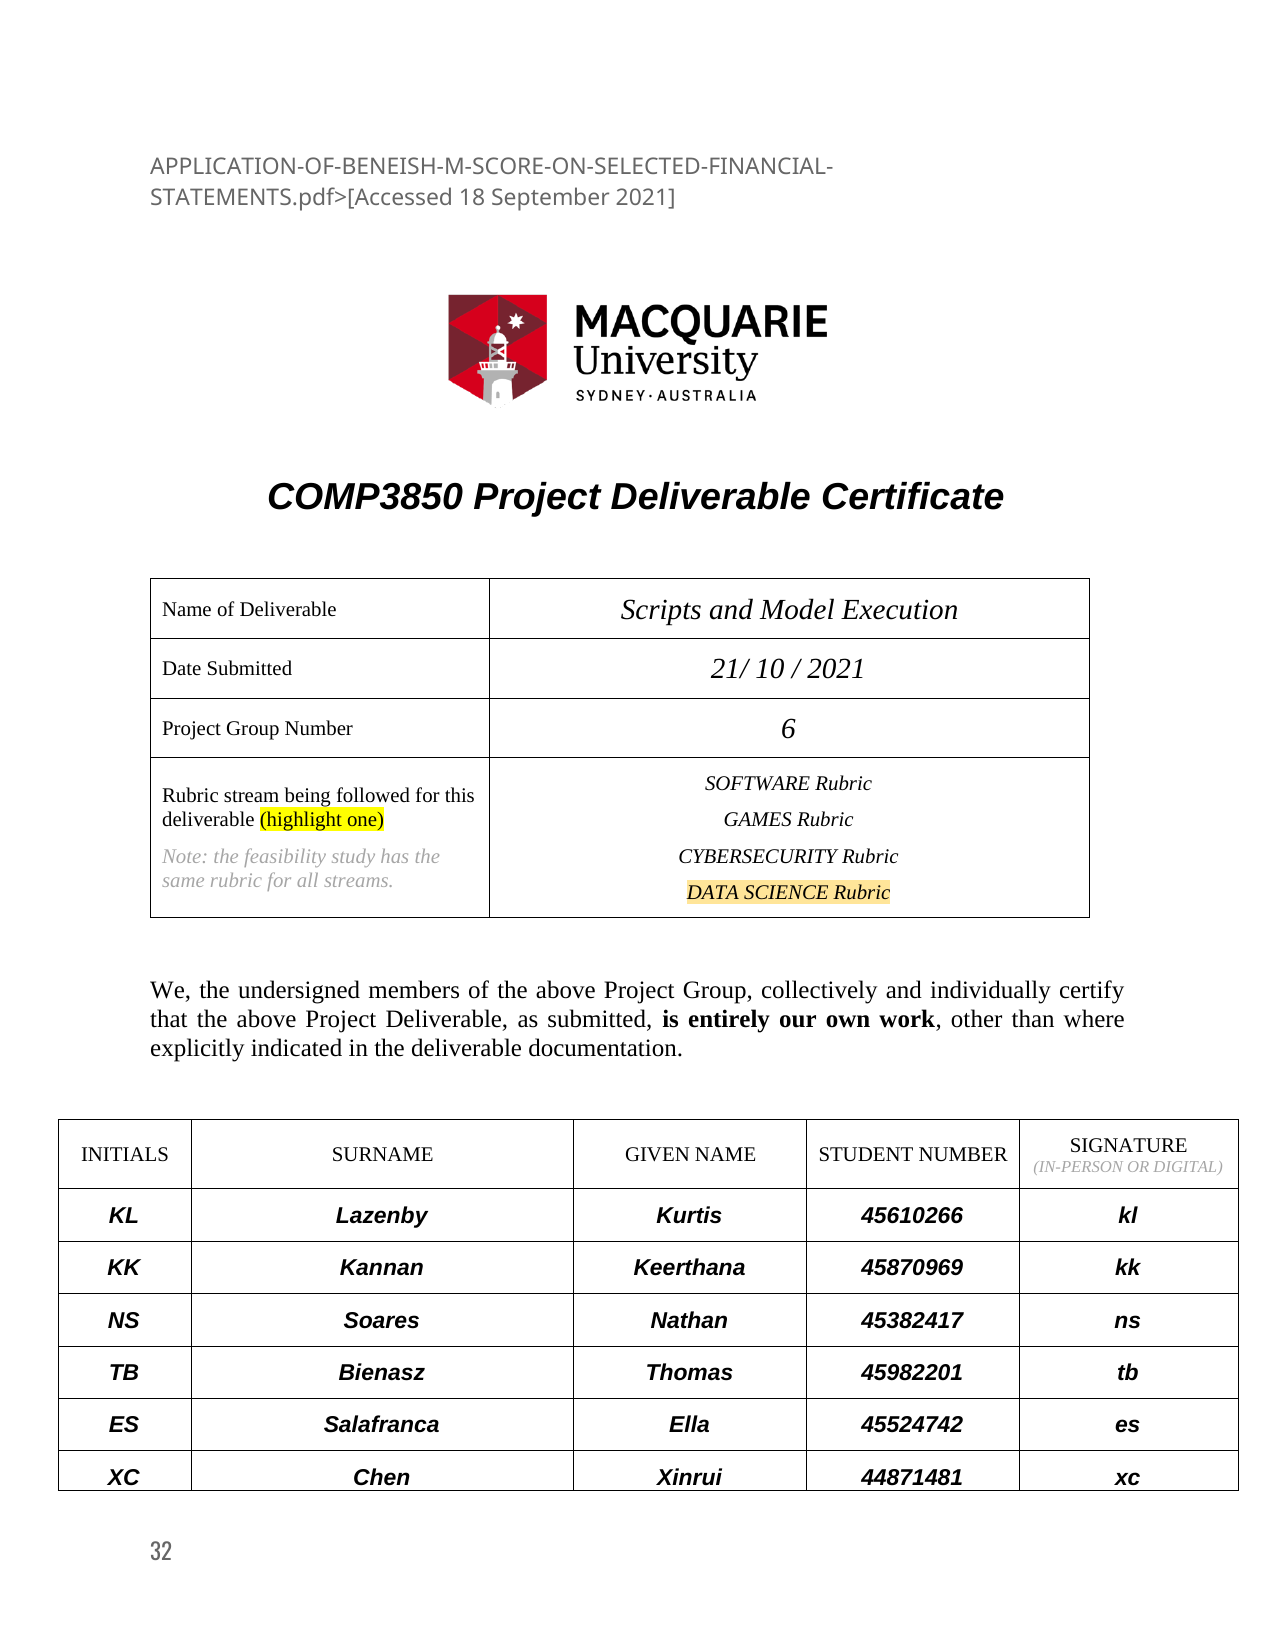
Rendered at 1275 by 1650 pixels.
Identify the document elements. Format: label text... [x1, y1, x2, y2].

table_cell XC [59, 1451, 191, 1490]
table_header Name of Deliverable [151, 579, 489, 638]
table_header Scripts and Model Execution [490, 579, 1089, 638]
table_header SURNAME [192, 1120, 573, 1188]
table_cell kl [1020, 1189, 1238, 1241]
text COMP3850 Project Deliverable Certificate [150, 474, 1125, 517]
table_cell 44871481 [807, 1451, 1019, 1490]
table_cell Kannan [192, 1242, 573, 1293]
table_cell Soares [192, 1294, 573, 1346]
table_cell Nathan [574, 1294, 806, 1346]
table_cell 45382417 [807, 1294, 1019, 1346]
table_header STUDENT NUMBER [807, 1120, 1019, 1188]
table_cell Keerthana [574, 1242, 806, 1293]
table_cell NS [59, 1294, 191, 1346]
table_cell Ella [574, 1399, 806, 1450]
table_cell Chen [192, 1451, 573, 1490]
table_cell 45610266 [807, 1189, 1019, 1241]
picture [399, 255, 876, 444]
table_cell 6 [490, 699, 1089, 757]
table_cell Kurtis [574, 1189, 806, 1241]
table_cell Bienasz [192, 1347, 573, 1398]
table_header GIVEN NAME [574, 1120, 806, 1188]
table_cell es [1020, 1399, 1238, 1450]
table_cell SOFTWARE Rubric GAMES Rubric CYBERSECURITY Rubric DATA SCIENCE Rubric [490, 758, 1089, 917]
table_cell Project Group Number [151, 699, 489, 757]
table_cell Salafranca [192, 1399, 573, 1450]
table_cell Thomas [574, 1347, 806, 1398]
table_cell TB [59, 1347, 191, 1398]
table_header SIGNATURE (IN-PERSON OR DIGITAL) [1020, 1120, 1238, 1188]
table_cell ES [59, 1399, 191, 1450]
table_cell Lazenby [192, 1189, 573, 1241]
table_cell xc [1020, 1451, 1238, 1490]
table_cell KL [59, 1189, 191, 1241]
table_cell kk [1020, 1242, 1238, 1293]
table_cell 45870969 [807, 1242, 1019, 1293]
table_cell 45524742 [807, 1399, 1019, 1450]
table_cell 21/ 10 / 2021 [490, 639, 1089, 697]
table_cell 45982201 [807, 1347, 1019, 1398]
table_cell Date Submitted [151, 639, 489, 697]
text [150, 150, 1125, 212]
table_cell KK [59, 1242, 191, 1293]
table_cell tb [1020, 1347, 1238, 1398]
table_header INITIALS [59, 1120, 191, 1188]
table_cell ns [1020, 1294, 1238, 1346]
text We, the undersigned members of the above Project Group, collectively and individually certify that the above Project Deliverable, as submitted, is entirely our own work, other than where explicitly indicated in the deliverable documentation. [150, 975, 1125, 1062]
table_cell Xinrui [574, 1451, 806, 1490]
table_cell Rubric stream being followed for this deliverable (highlight one) Note: the feasibility study has the same rubric for all streams. [151, 758, 489, 917]
